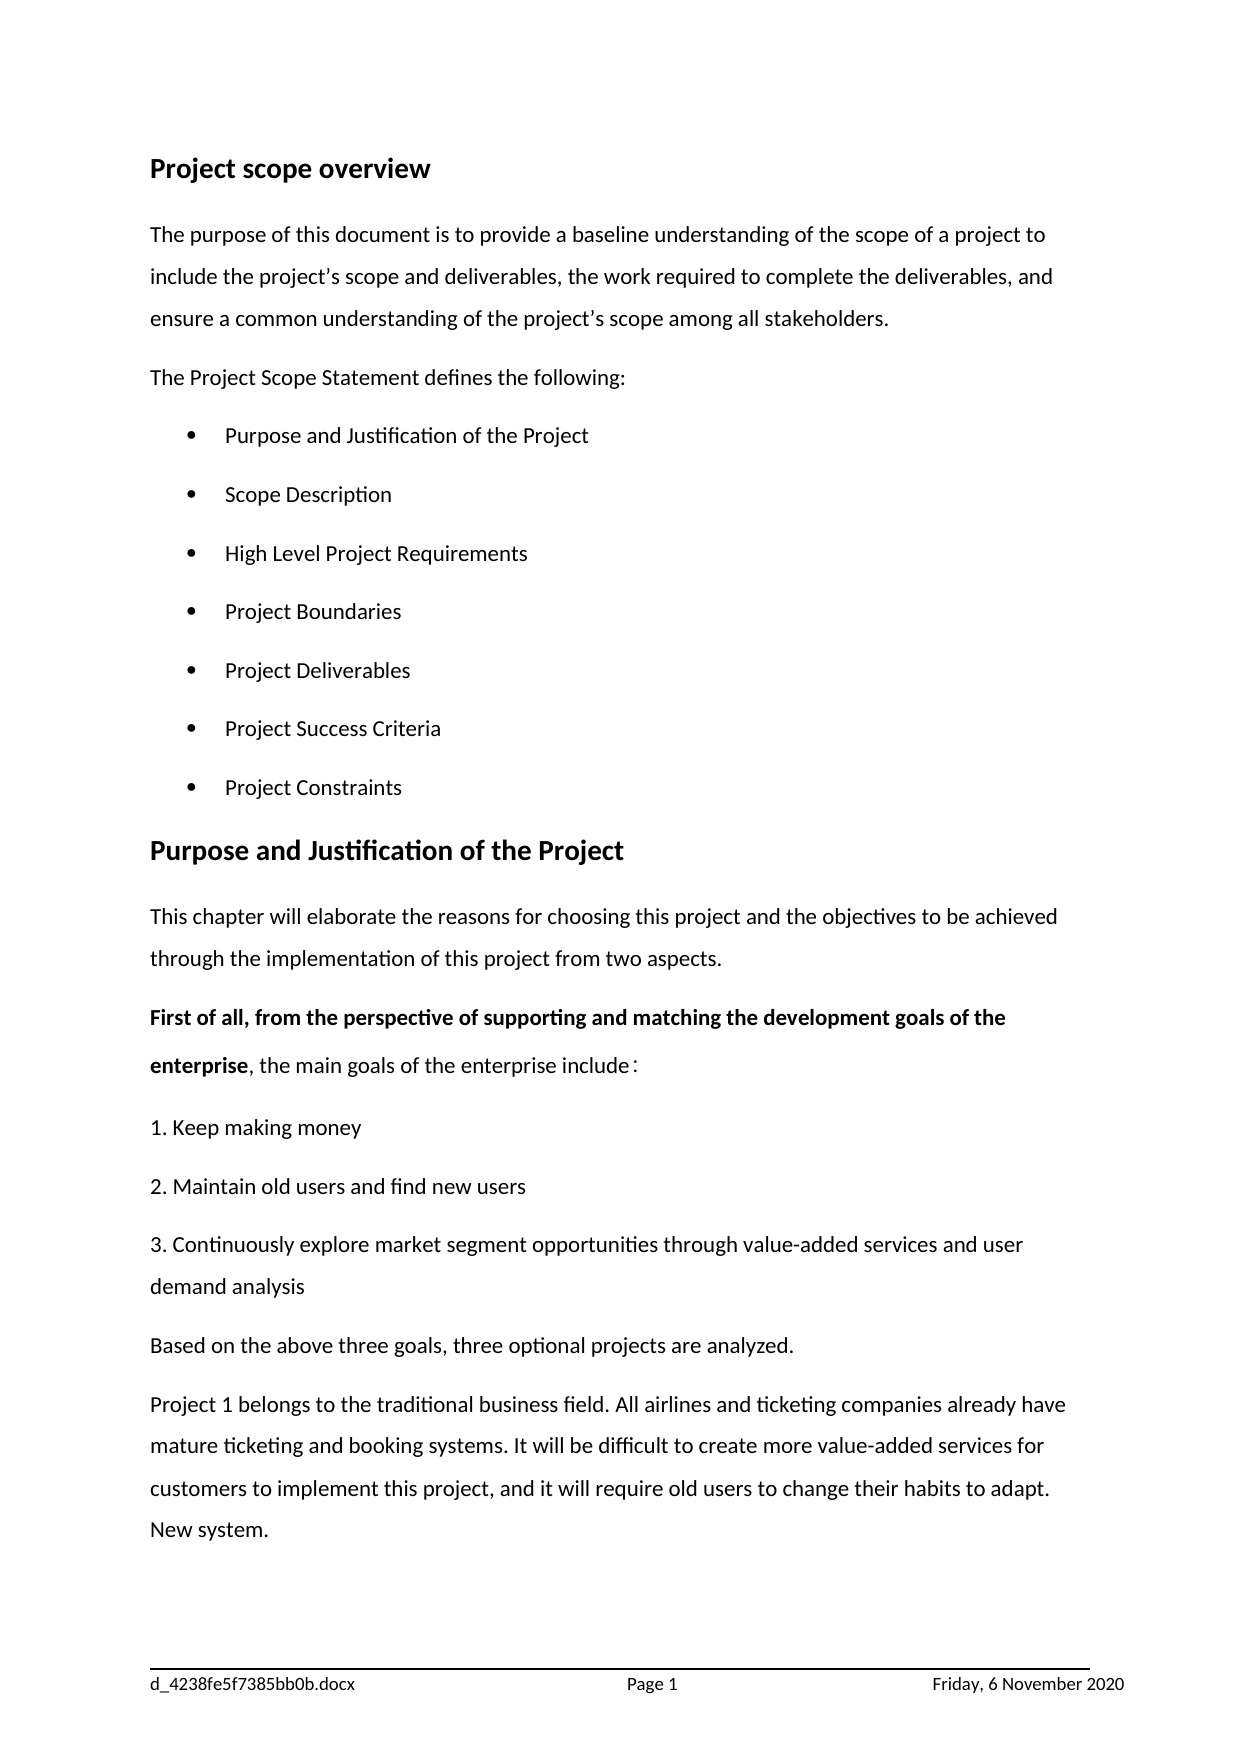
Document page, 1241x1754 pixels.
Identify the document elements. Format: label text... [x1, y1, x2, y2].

text 1. Keep making money [150, 1113, 1090, 1141]
list Project Deliverables [187, 656, 1090, 684]
list Project Boundaries [187, 597, 1090, 625]
list Project Success Criteria [187, 714, 1090, 743]
list Purpose and Justification of the Project [187, 421, 1090, 449]
text First of all, from the perspective of supporting and matching the development goals of the enterprise, the main goals of the enterprise include： [150, 1003, 1090, 1080]
list Scope Description [187, 480, 1090, 508]
text Project 1 belongs to the traditional business field. All airlines and ticketing companies already have mature ticketing and booking systems. It will be difficult to create more value-added services for customers to implement this project, and it will require old users to change their habits to adapt. New system. [150, 1390, 1090, 1544]
list Project Constraints [187, 773, 1090, 801]
text The Project Scope Statement defines the following: [150, 363, 1090, 391]
subtitle Project scope overview [150, 150, 1090, 186]
text The purpose of this document is to provide a baseline understanding of the scope of a project to include the project’s scope and deliverables, the work required to complete the deliverables, and ensure a common understanding of the project’s scope among all stakeholders. [150, 220, 1090, 332]
text 2. Maintain old users and find new users [150, 1172, 1090, 1200]
text This chapter will elaborate the reasons for choosing this project and the objectives to be achieved through the implementation of this project from two aspects. [150, 902, 1090, 972]
list High Level Project Requirements [187, 539, 1090, 567]
text Based on the above three goals, three optional projects are analyzed. [150, 1331, 1090, 1359]
subtitle Purpose and Justification of the Project [150, 832, 1090, 867]
text 3. Continuously explore market segment opportunities through value-added services and user demand analysis [150, 1230, 1090, 1300]
